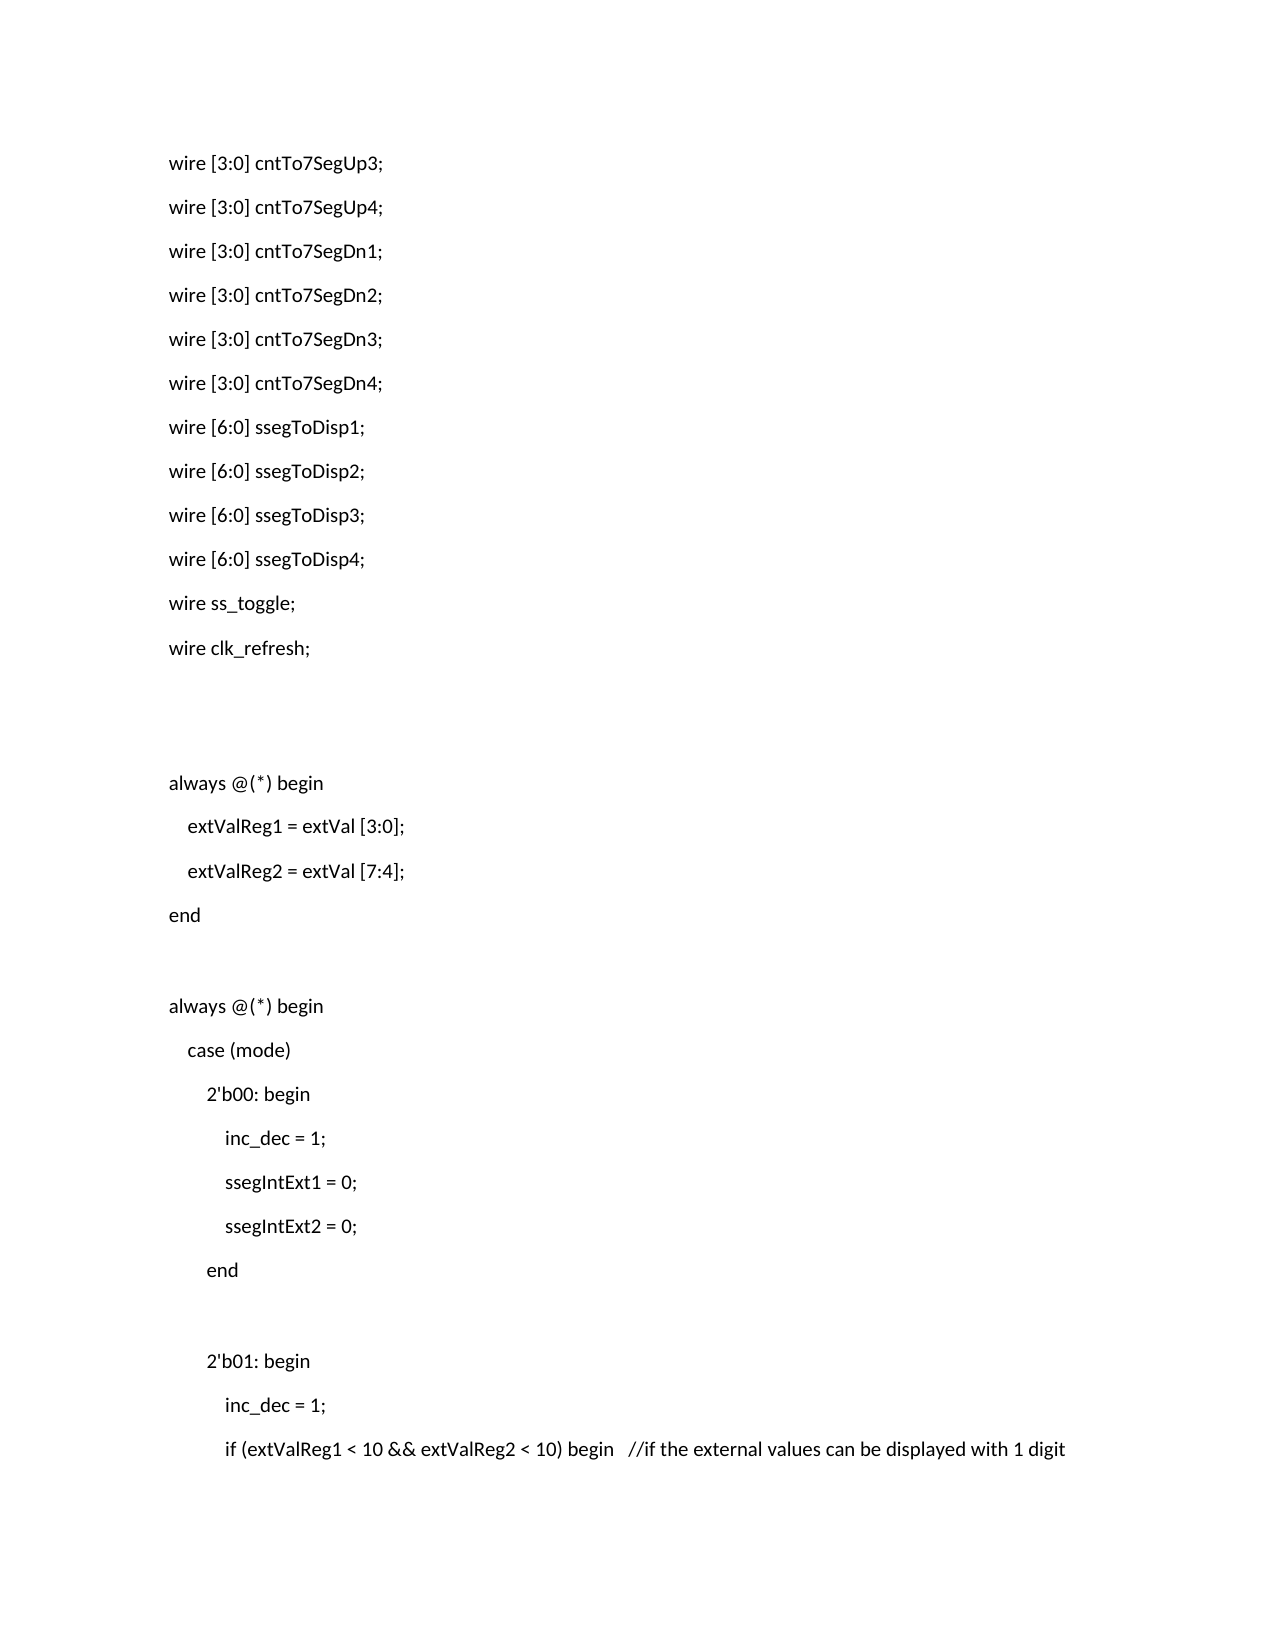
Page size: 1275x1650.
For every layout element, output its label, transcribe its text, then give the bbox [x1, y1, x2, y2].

text ssegIntExt1 = 0; [150, 1169, 1125, 1194]
text wire [6:0] ssegToDisp1; [150, 414, 1125, 440]
text case (mode) [150, 1037, 1125, 1062]
text end [150, 902, 1125, 927]
text wire ss_toggle; [150, 591, 1125, 616]
text wire [3:0] cntTo7SegDn2; [150, 282, 1125, 308]
text wire [6:0] ssegToDisp3; [150, 502, 1125, 528]
text wire [3:0] cntTo7SegUp4; [150, 194, 1125, 219]
text extValReg1 = extVal [3:0]; [150, 814, 1125, 839]
text wire [6:0] ssegToDisp4; [150, 547, 1125, 572]
text always @(*) begin [150, 993, 1125, 1018]
text extValReg2 = extVal [7:4]; [150, 858, 1125, 883]
text always @(*) begin [150, 770, 1125, 795]
text inc_dec = 1; [150, 1125, 1125, 1150]
text wire [3:0] cntTo7SegUp3; [150, 150, 1125, 175]
text 2'b01: begin [150, 1348, 1125, 1373]
text wire clk_refresh; [150, 635, 1125, 660]
text wire [3:0] cntTo7SegDn4; [150, 370, 1125, 396]
text end [150, 1257, 1125, 1283]
text wire [6:0] ssegToDisp2; [150, 458, 1125, 484]
text inc_dec = 1; [150, 1392, 1125, 1418]
text if (extValReg1 < 10 && extValReg2 < 10) begin //if the external values can be displayed with 1 digit [150, 1436, 1125, 1462]
text 2'b00: begin [150, 1081, 1125, 1106]
text ssegIntExt2 = 0; [150, 1213, 1125, 1238]
text wire [3:0] cntTo7SegDn3; [150, 326, 1125, 352]
text wire [3:0] cntTo7SegDn1; [150, 238, 1125, 263]
